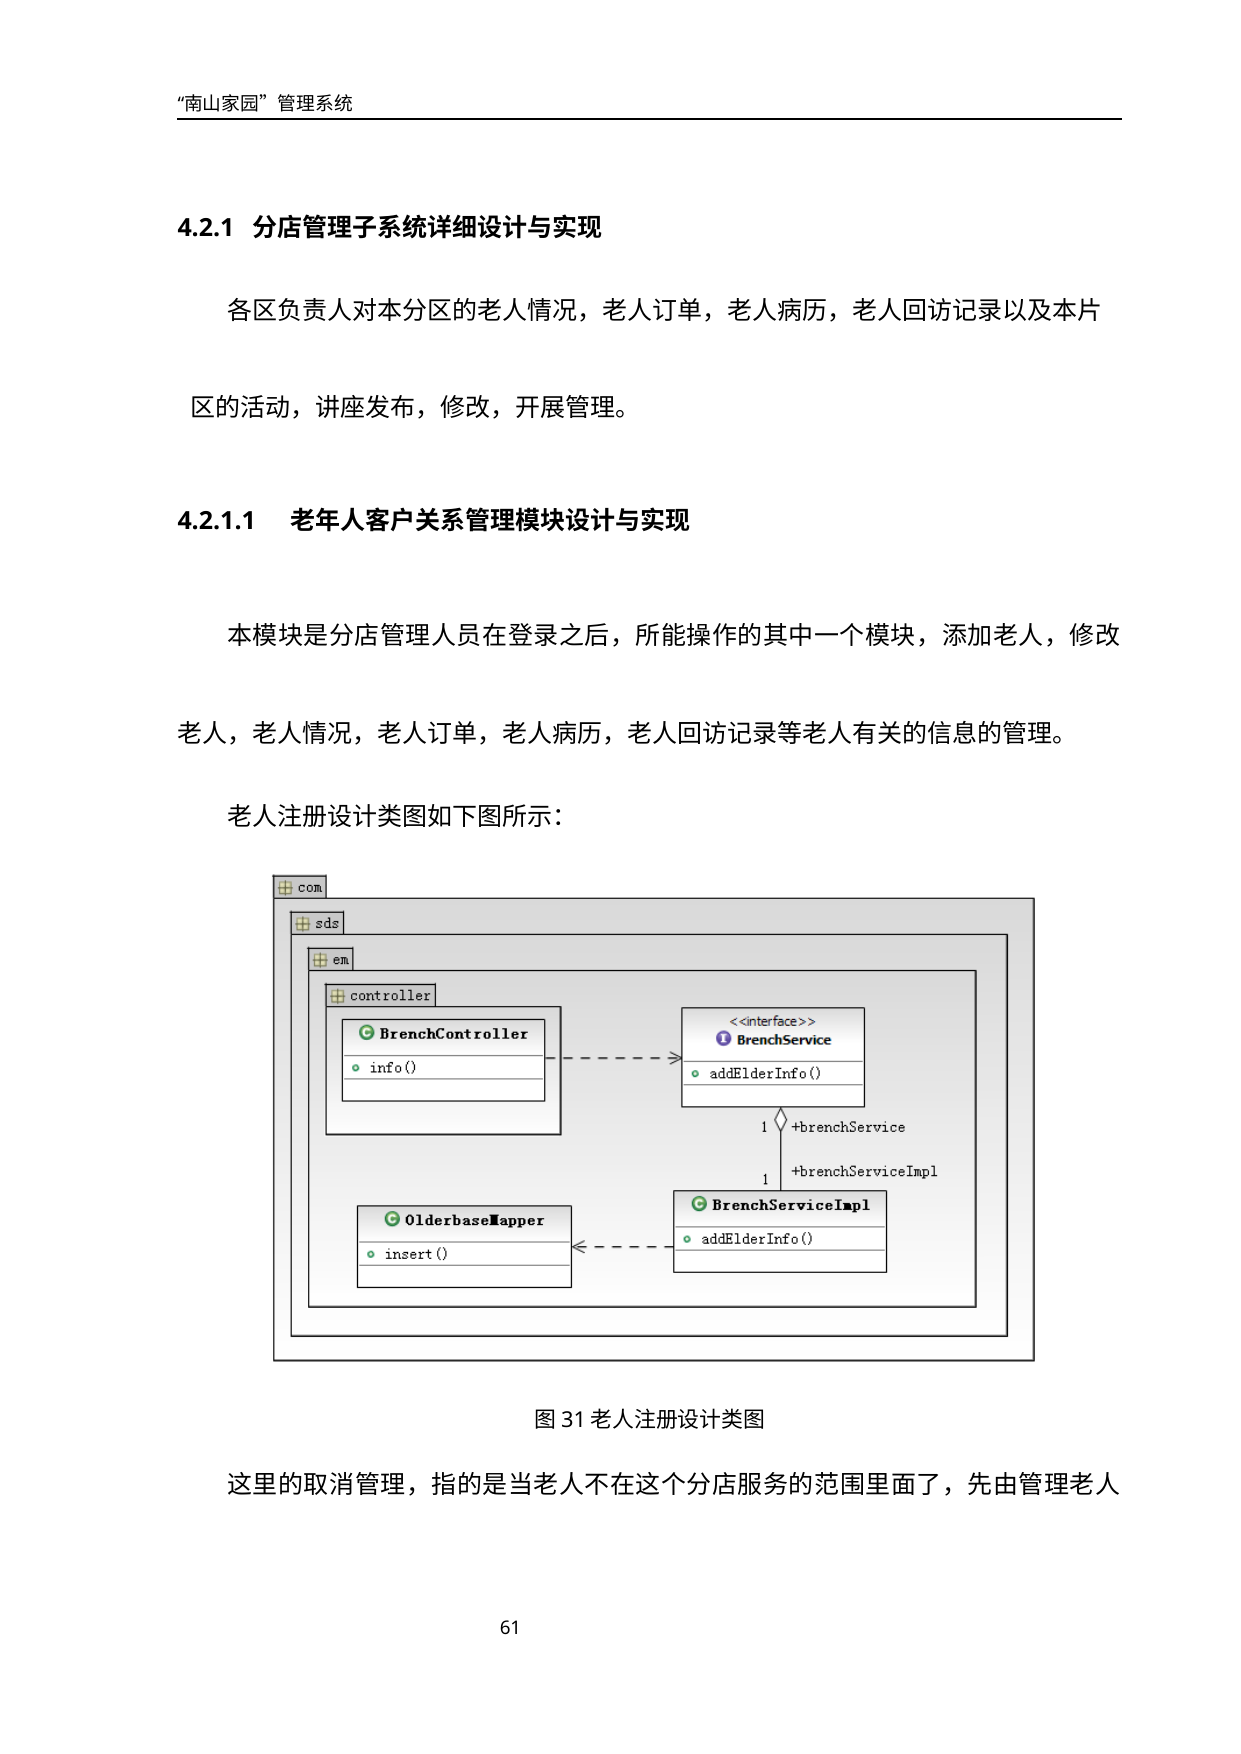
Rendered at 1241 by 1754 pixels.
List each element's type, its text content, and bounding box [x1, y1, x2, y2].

text 老人注册设计类图如下图所示： [177, 782, 1122, 847]
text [177, 1450, 1122, 1515]
subtitle 老年人客户关系管理模块设计与实现 [177, 486, 1122, 551]
text 本模块是分店管理人员在登录之后，所能操作的其中一个模块，添加老人，修改老人，老人情况，老人订单，老人病历，老人回访记录等老人有关的信息的管理。 [177, 601, 1122, 764]
subtitle 分店管理子系统详细设计与实现 [177, 193, 1122, 258]
text 各区负责人对本分区的老人情况，老人订单，老人病历，老人回访记录以及本片区的活动，讲座发布，修改，开展管理。 [190, 276, 1122, 438]
picture [257, 865, 1043, 1379]
text 图 31老人注册设计类图 [177, 1402, 1122, 1434]
